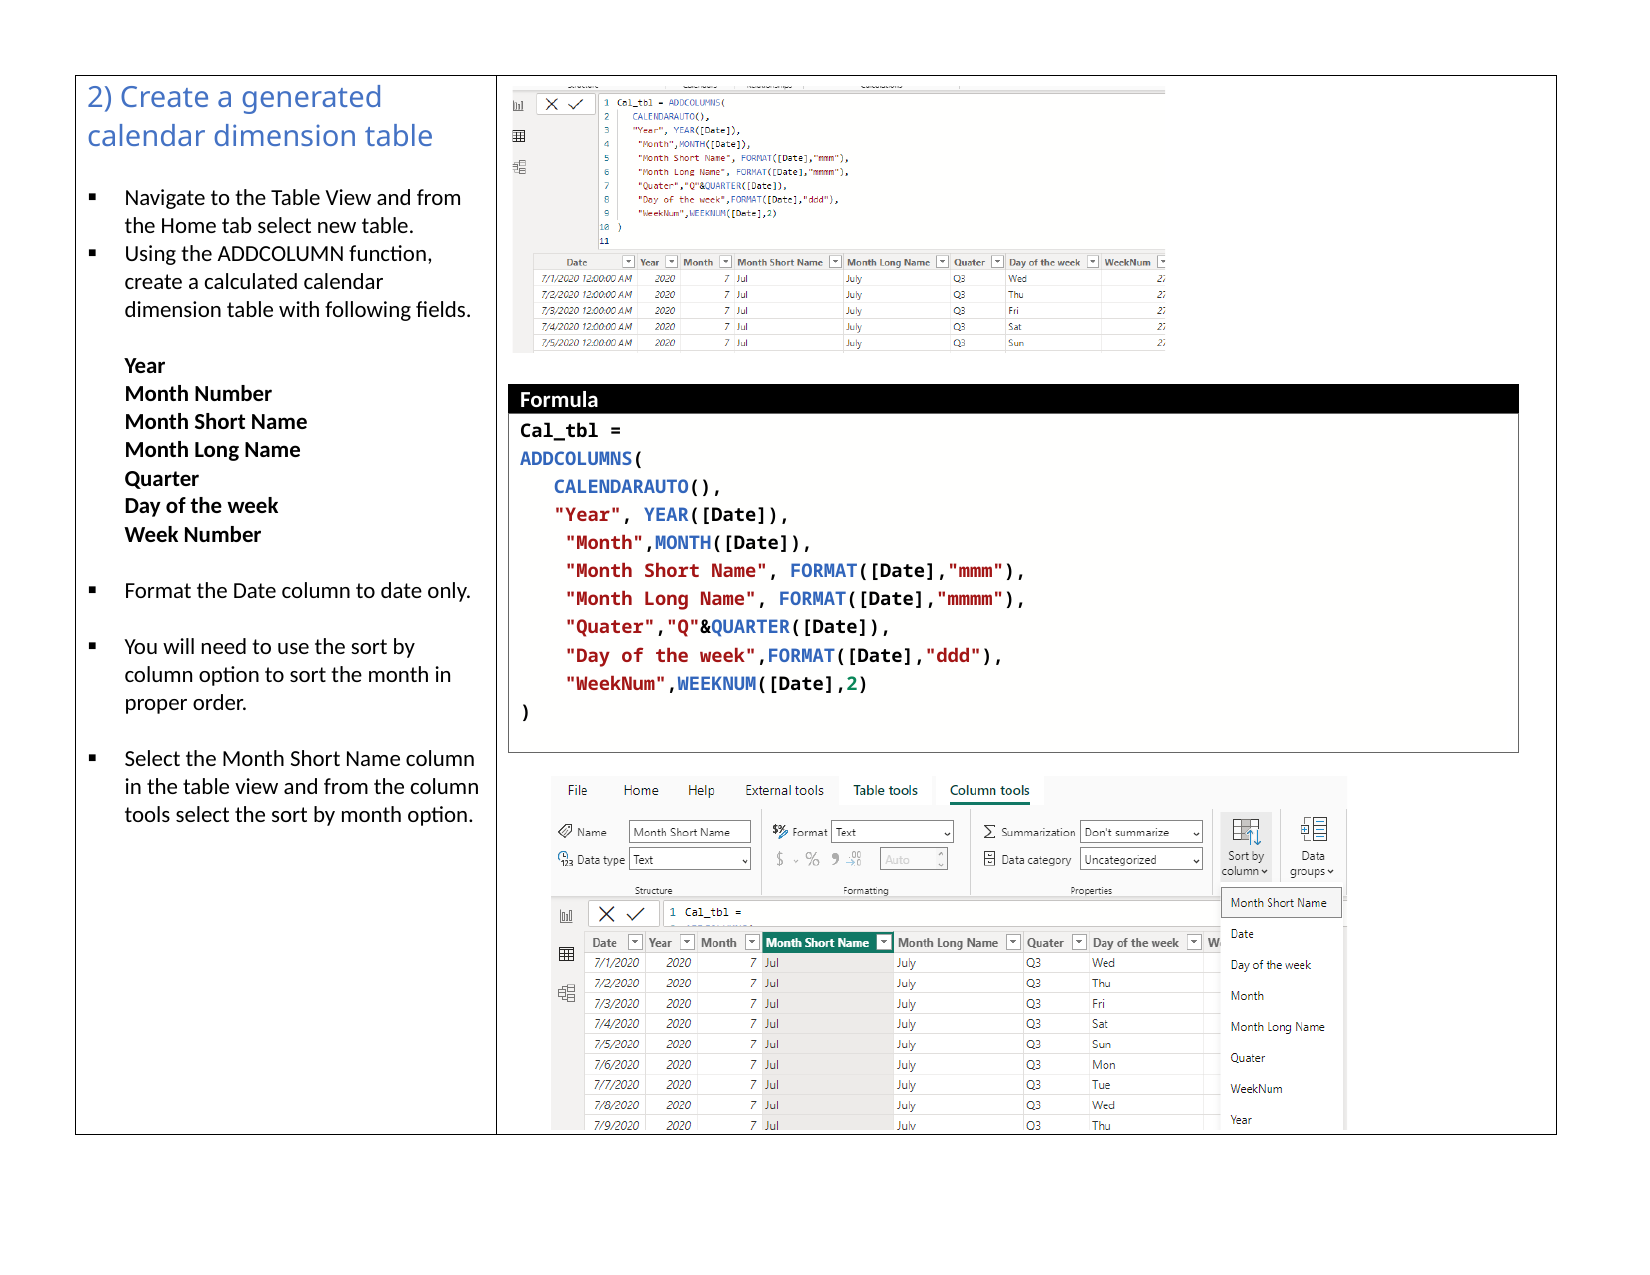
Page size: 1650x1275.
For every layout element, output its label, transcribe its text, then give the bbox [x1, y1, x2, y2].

table_cell 2) Create a generated calendar dimension table Navigate to the Table View and from the Home tab select new table. Using the ADDCOLUMN function, create a calculated calendar dimension table with following fields. Year Month Number Month Short Name Month Long Name Quarter Day of the week Week Number Format the Date column to date only. You will need to use the sort by column option to sort the month in proper order. Select the Month Short Name column in the table view and from the column tools select the sort by month option. [76, 76, 496, 1134]
picture [512, 86, 1165, 352]
picture [550, 776, 1348, 1129]
table_cell [497, 76, 1556, 1134]
